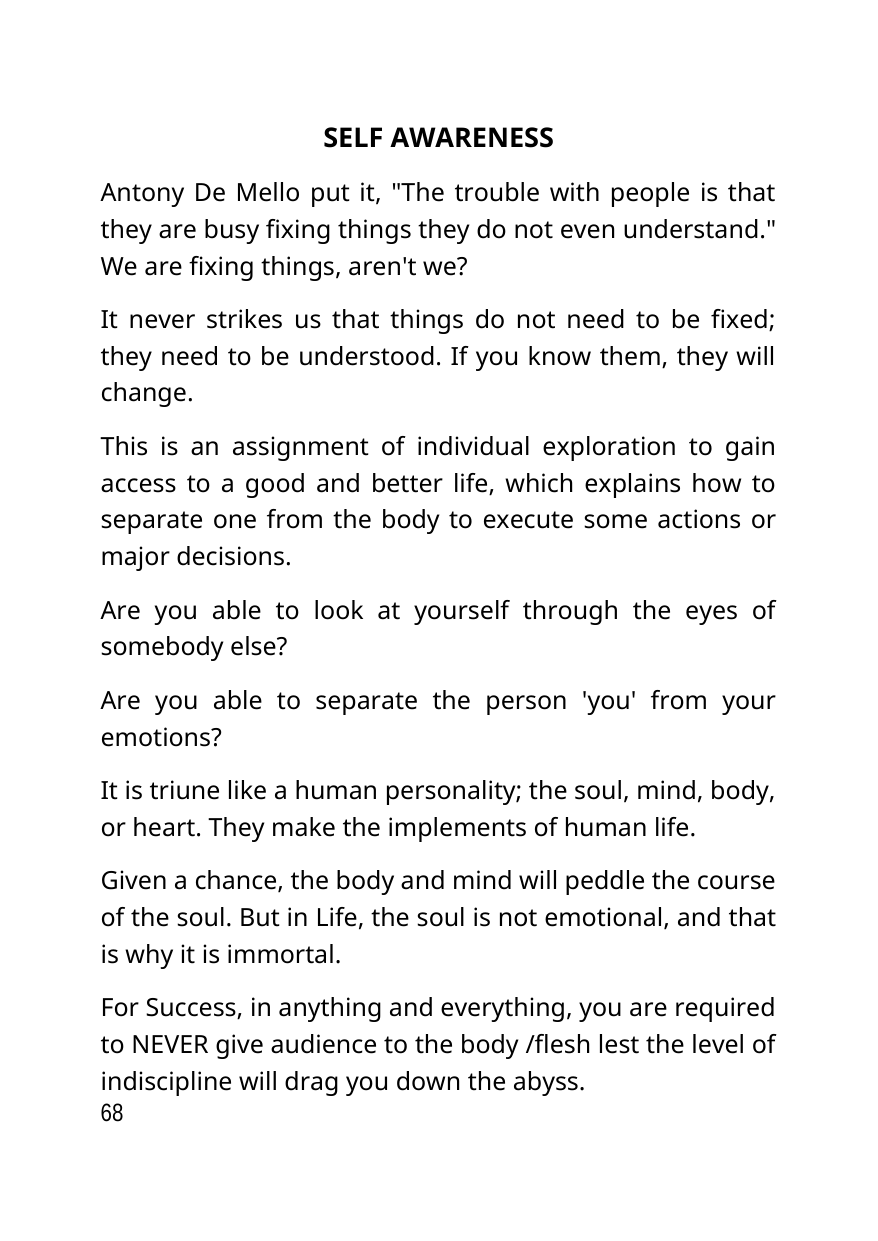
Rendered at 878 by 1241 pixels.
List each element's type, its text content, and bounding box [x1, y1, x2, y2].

subtitle SELF AWARENESS [100, 118, 777, 155]
text Are you able to separate the person 'you' from your emotions? [100, 682, 777, 753]
text This is an assignment of individual exploration to gain access to a good and better life, which explains how to separate one from the body to execute some actions or major decisions. [100, 428, 777, 573]
text Antony De Mello put it, "The trouble with people is that they are busy fixing things they do not even understand." We are fixing things, aren't we? [100, 174, 777, 282]
text Are you able to look at yourself through the eyes of somebody else? [100, 592, 777, 663]
text It is triune like a human personality; the soul, mind, body, or heart. They make the implements of human life. [100, 773, 777, 843]
text It never strikes us that things do not need to be fixed; they need to be understood. If you know them, they will change. [100, 302, 777, 409]
text For Success, in anything and everything, you are required to NEVER give audience to the body /flesh lest the level of indiscipline will drag you down the abyss. [100, 990, 777, 1097]
text Given a chance, the body and mind will peddle the course of the soul. But in Life, the soul is not emotional, and that is why it is immortal. [100, 863, 777, 971]
